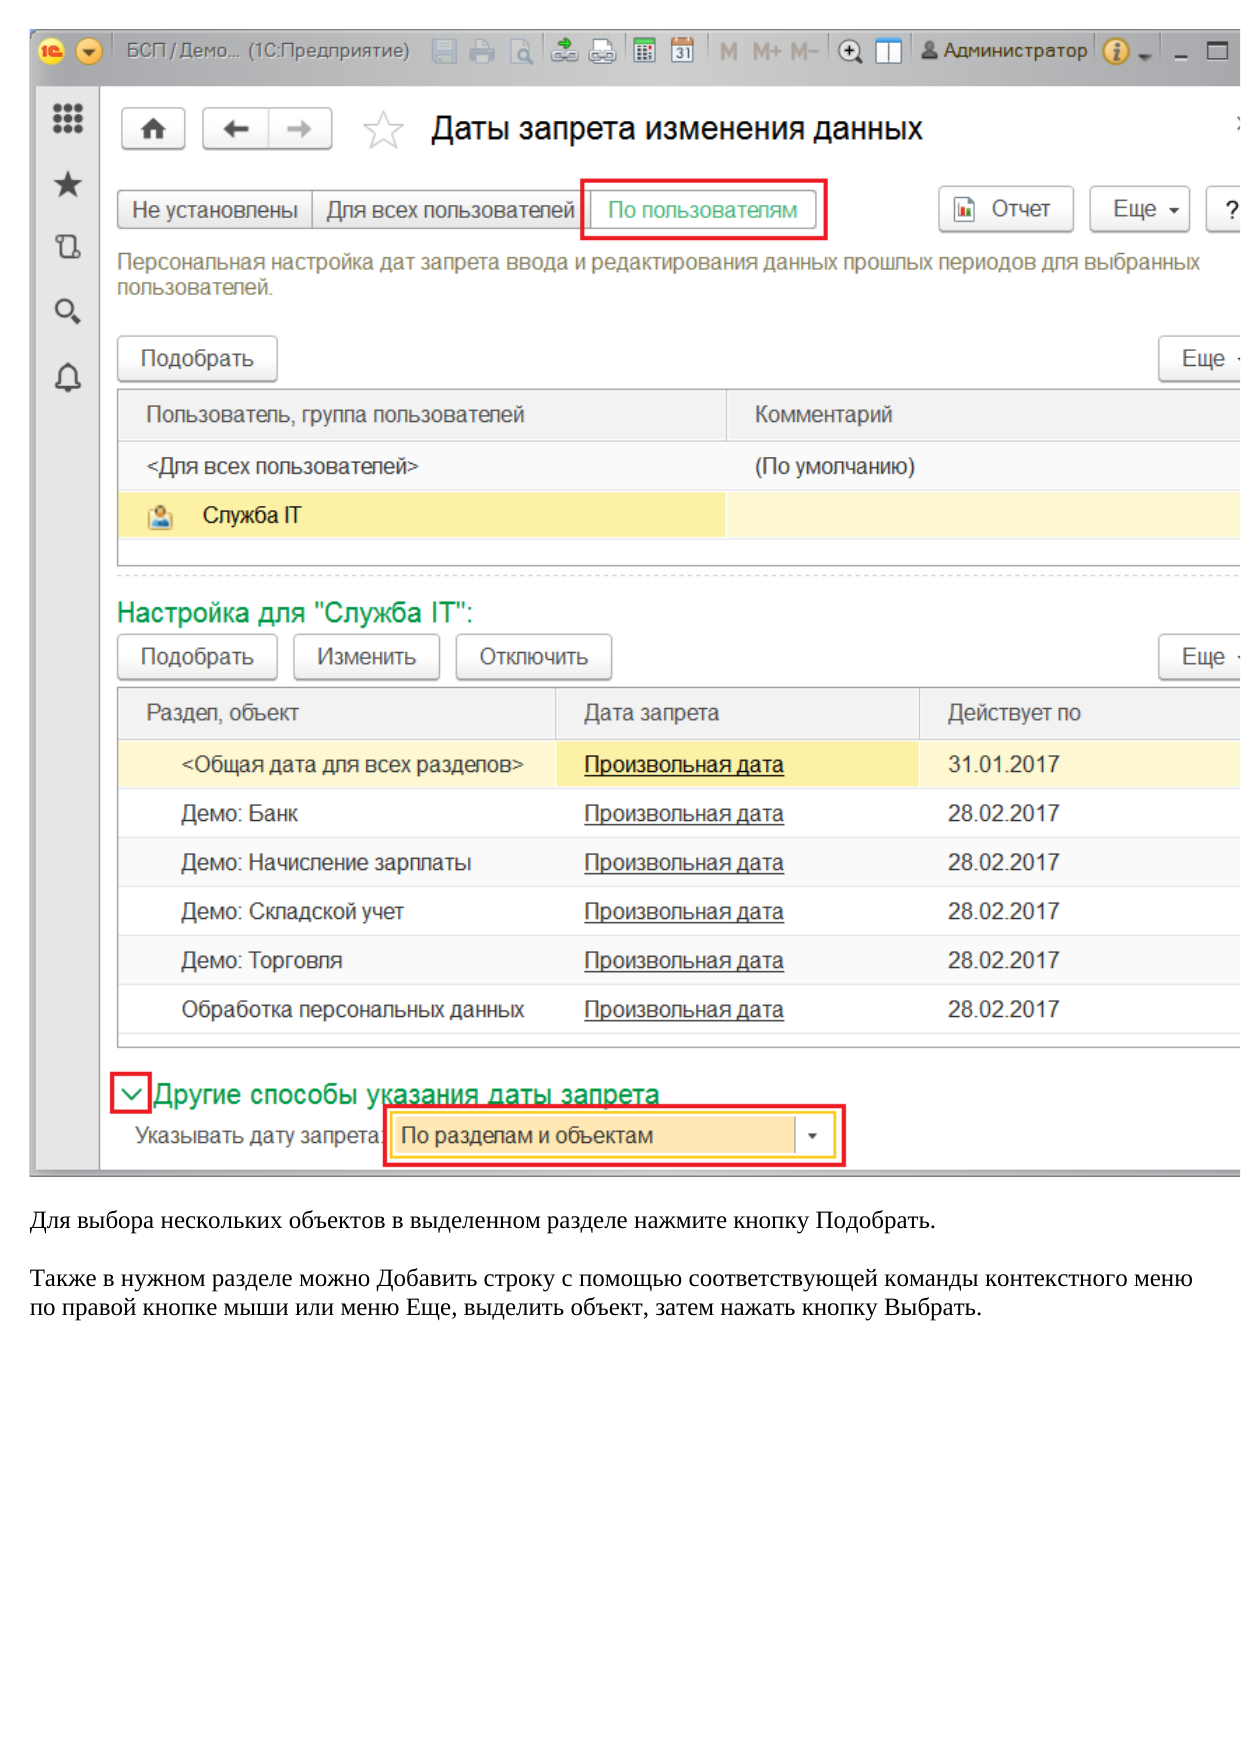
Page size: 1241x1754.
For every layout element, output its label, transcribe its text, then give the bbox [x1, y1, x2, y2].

text Для выбора нескольких объектов в выделенном разделе нажмите кнопку Подобрать. [29, 1205, 1211, 1234]
text Также в нужном разделе можно Добавить строку с помощью соответствующей команды контекстного меню по правой кнопке мыши или меню Еще, выделить объект, затем нажать кнопку Выбрать. [29, 1263, 1211, 1321]
picture [29, 29, 1241, 1177]
